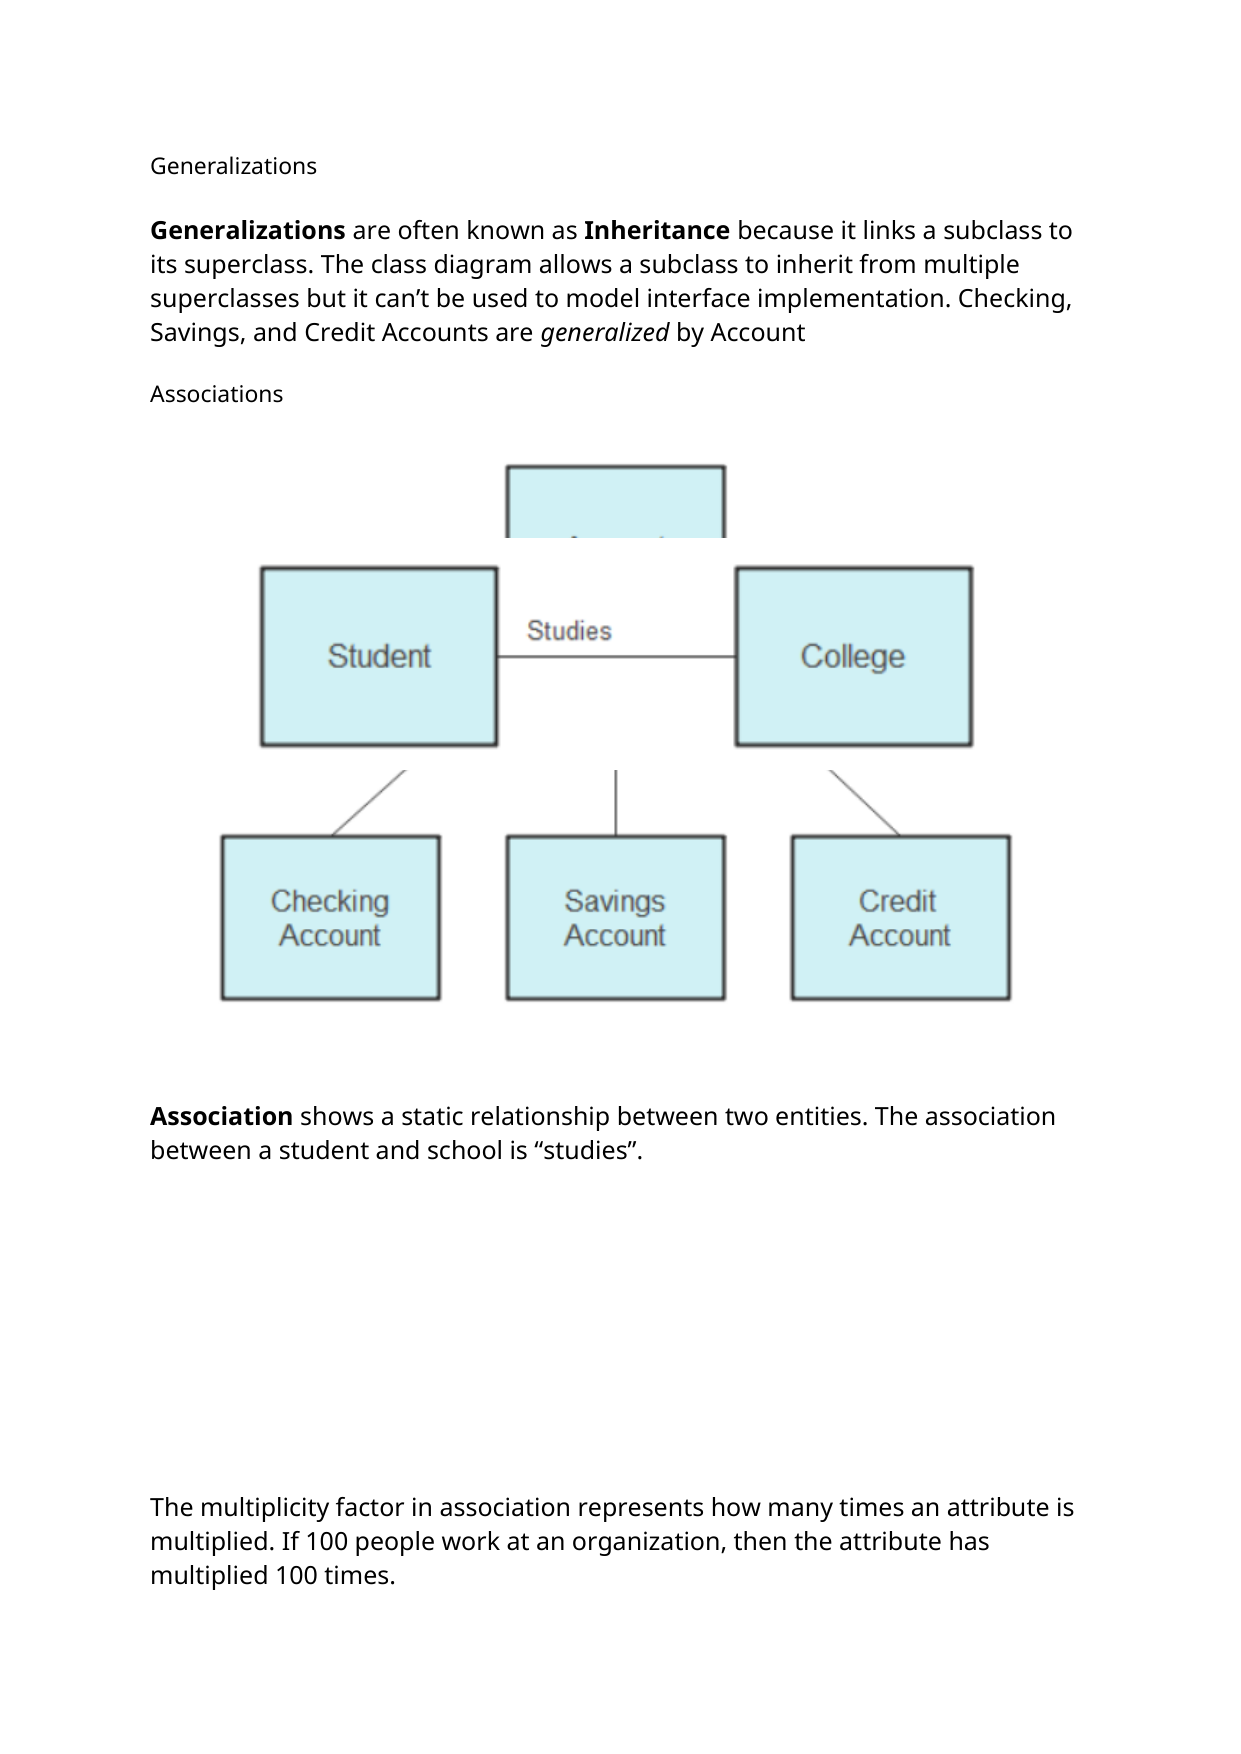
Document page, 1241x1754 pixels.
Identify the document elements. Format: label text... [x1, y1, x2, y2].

text The multiplicity factor in association represents how many times an attribute is multiplied. If 100 people work at an organization, then the attribute has multiplied 100 times. [150, 1489, 1090, 1592]
subtitle Associations [150, 378, 1090, 409]
text Generalizations are often known as Inheritance because it links a subclass to its superclass. The class diagram allows a subclass to inherit from multiple superclasses but it can’t be used to model interface implementation. Checking, Savings, and Credit Accounts are generalized by Account [150, 213, 1090, 349]
picture [150, 421, 1087, 1031]
subtitle Generalizations [150, 150, 1090, 181]
